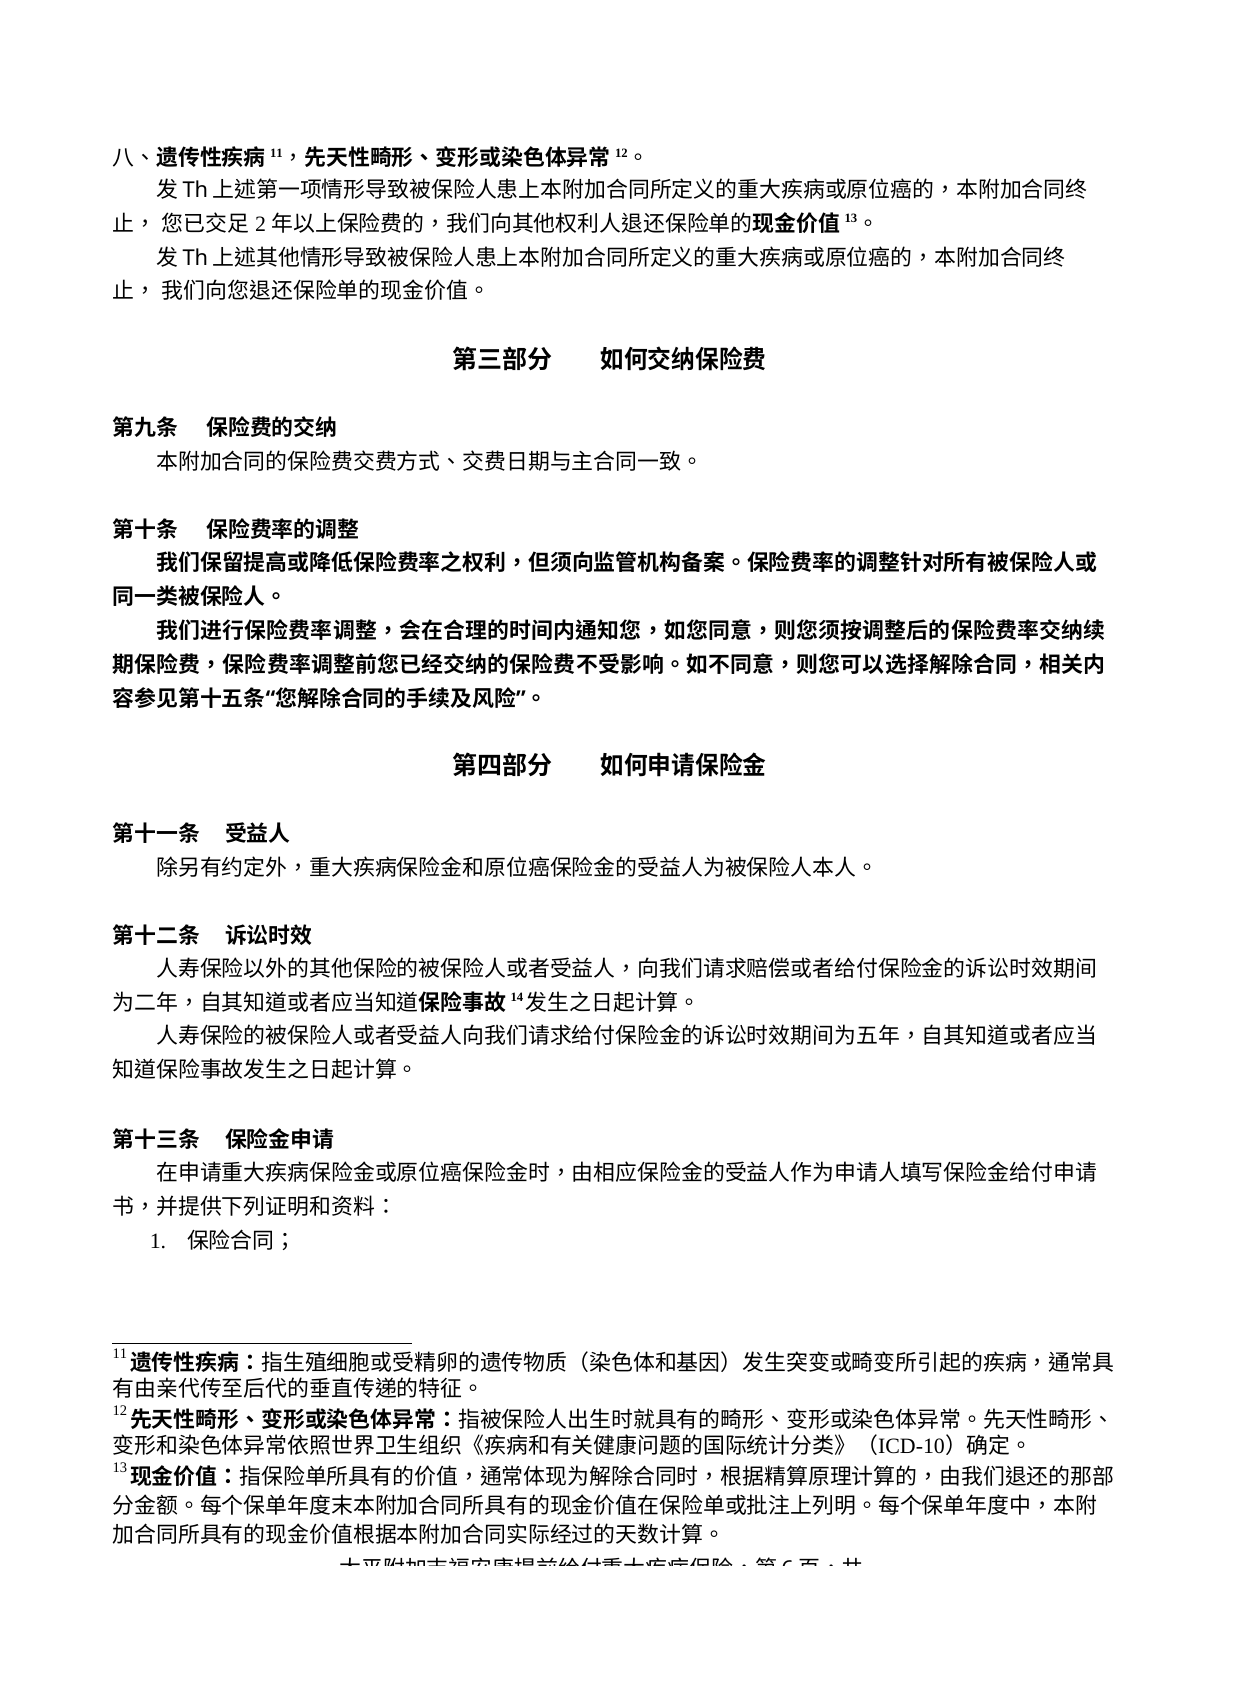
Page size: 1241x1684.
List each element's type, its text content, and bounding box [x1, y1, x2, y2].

text 人寿保险以外的其他保险的被保险人或者受益人，向我们请求赔偿或者给付保险金的诉讼时效期间为二年，自其知道或者应当知道保险事故14发生之日起计算。 [112, 953, 1106, 1017]
text 我们进行保险费率调整，会在合理的时间内通知您，如您同意，则您须按调整后的保险费率交纳续期保险费，保险费率调整前您已经交纳的保险费不受影响。如不同意，则您可以选择解除合同，相关内容参见第十五条“您解除合同的手续及风险”。 [112, 615, 1107, 712]
text 变形和染色体异常依照世界卫生组织《疾病和有关健康问题的国际统计分类》（ICD-10）确定。 [112, 1434, 1130, 1458]
subtitle 第十三条 保险金申请 [112, 1124, 1130, 1153]
text 分金额。每个保单年度末本附加合同所具有的现金价值在保险单或批注上列明。每个保单年度中，本附加合同所具有的现金价值根据本附加合同实际经过的天数计算。 [112, 1491, 1098, 1549]
text 13现金价值：指保险单所具有的价值，通常体现为解除合同时，根据精算原理计算的，由我们退还的那部 [112, 1458, 1130, 1491]
text 发Th上述其他情形导致被保险人患上本附加合同所定义的重大疾病或原位癌的，本附加合同终止， 我们向您退还保险单的现金价值。 [112, 242, 1107, 305]
subtitle 第三部分 如何交纳保险费 [100, 342, 1119, 376]
text 人寿保险的被保险人或者受益人向我们请求给付保险金的诉讼时效期间为五年，自其知道或者应当知道保险事故发生之日起计算。 [112, 1021, 1106, 1084]
subtitle 第九条 保险费的交纳 [112, 412, 1130, 442]
text 发Th上述第一项情形导致被保险人患上本附加合同所定义的重大疾病或原位癌的，本附加合同终止， 您已交足 2 年以上保险费的，我们向其他权利人退还保险单的现金价值13。 [112, 174, 1118, 238]
text 有由亲代传至后代的垂直传递的特征。 [112, 1377, 1130, 1401]
subtitle 第四部分 如何申请保险金 [100, 748, 1119, 782]
text 12先天性畸形、变形或染色体异常：指被保险人出生时就具有的畸形、变形或染色体异常。先天性畸形、 [112, 1401, 1130, 1434]
subtitle 第十二条 诉讼时效 [112, 919, 1130, 949]
text 11遗传性疾病：指生殖细胞或受精卵的遗传物质（染色体和基因）发生突变或畸变所引起的疾病，通常具 [112, 1340, 1130, 1377]
subtitle 第十条 保险费率的调整 [112, 514, 1130, 543]
text 我们保留提高或降低保险费率之权利，但须向监管机构备案。保险费率的调整针对所有被保险人或同一类被保险人。 [112, 547, 1106, 611]
text 在申请重大疾病保险金或原位癌保险金时，由相应保险金的受益人作为申请人填写保险金给付申请书，并提供下列证明和资料： [112, 1157, 1107, 1221]
text 除另有约定外，重大疾病保险金和原位癌保险金的受益人为被保险人本人。 [156, 852, 1130, 882]
text 八、遗传性疾病11，先天性畸形、变形或染色体异常12。 [112, 142, 1130, 172]
subtitle 第十一条 受益人 [112, 818, 1130, 848]
text 本附加合同的保险费交费方式、交费日期与主合同一致。 [156, 446, 1130, 476]
list 保险合同； [149, 1225, 1130, 1255]
